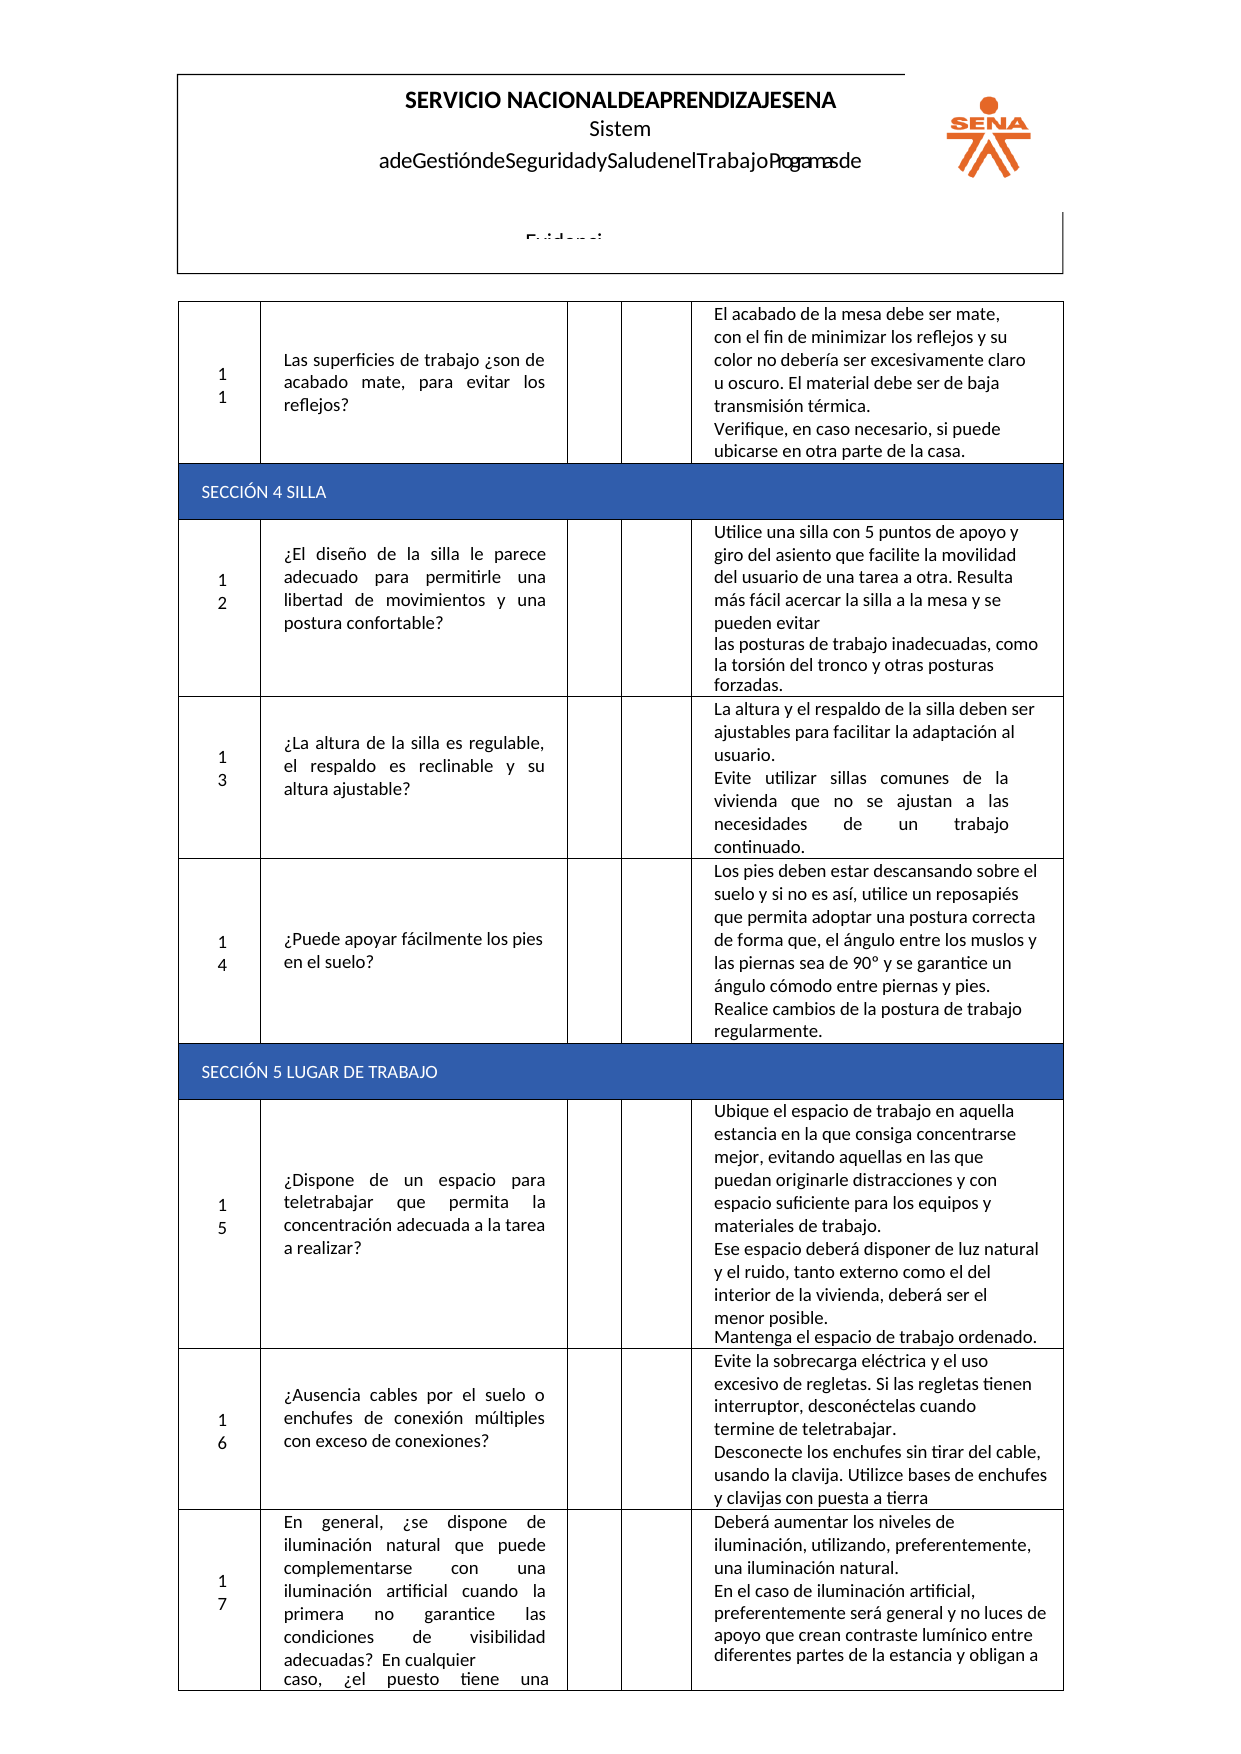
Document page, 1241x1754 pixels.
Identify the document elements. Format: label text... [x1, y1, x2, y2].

table_cell [568, 1100, 621, 1348]
table_cell ¿Dispone de un espacio para teletrabajar que permita la concentración adecuada a la tarea a realizar? [261, 1100, 567, 1348]
table_cell ¿Puede apoyar fácilmente los pies en el suelo? [261, 859, 567, 1043]
table_cell 12 [179, 520, 260, 696]
table_cell Utilice una silla con 5 puntos de apoyo y giro del asiento que facilite la movilidad del usuario de una tarea a otra. Resulta más fácil acercar la silla a la mesa y se pueden evitar las posturas de trabajo inadecuadas, como la torsión del tronco y otras posturas forzadas. [692, 520, 1063, 696]
table_cell [622, 697, 691, 858]
picture [904, 56, 1075, 212]
table_cell 17 [179, 1510, 260, 1689]
table_cell [568, 1349, 621, 1509]
table_cell 16 [179, 1349, 260, 1509]
table_cell [568, 520, 621, 696]
table_header [568, 302, 621, 462]
table_cell La altura y el respaldo de la silla deben ser ajustables para facilitar la adaptación al usuario. Evite utilizar sillas comunes de la vivienda que no se ajustan a las necesidades de un trabajo continuado. [692, 697, 1063, 858]
table_cell [568, 859, 621, 1043]
table_cell En general, ¿se dispone de iluminación natural que puede complementarse con una iluminación artificial cuando la primera no garantice las condiciones de visibilidad adecuadas? En cualquier caso, ¿el puesto tiene una [261, 1510, 567, 1689]
table_cell Los pies deben estar descansando sobre el suelo y si no es así, utilice un reposapiés que permita adoptar una postura correcta de forma que, el ángulo entre los muslos y las piernas sea de 90º y se garantice un ángulo cómodo entre piernas y pies. Realice cambios de la postura de trabajo regularmente. [692, 859, 1063, 1043]
table_cell [568, 1510, 621, 1689]
table_cell [622, 859, 691, 1043]
table_header El acabado de la mesa debe ser mate, con el fin de minimizar los reflejos y su color no debería ser excesivamente claro u oscuro. El material debe ser de baja transmisión térmica. Verifique, en caso necesario, si puede ubicarse en otra parte de la casa. [692, 302, 1063, 462]
table_cell ¿La altura de la silla es regulable, el respaldo es reclinable y su altura ajustable? [261, 697, 567, 858]
table_cell [622, 1510, 691, 1689]
table_cell ¿El diseño de la silla le parece adecuado para permitirle una libertad de movimientos y una postura confortable? [261, 520, 567, 696]
table_cell Evite la sobrecarga eléctrica y el uso excesivo de regletas. Si las regletas tienen interruptor, desconéctelas cuando termine de teletrabajar. Desconecte los enchufes sin tirar del cable, usando la clavija. Utilizce bases de enchufes y clavijas con puesta a tierra [692, 1349, 1063, 1509]
table_cell 14 [179, 859, 260, 1043]
table_header Las superficies de trabajo ¿son de acabado mate, para evitar los reflejos? [261, 302, 567, 462]
table_cell [568, 697, 621, 858]
table_cell Deberá aumentar los niveles de iluminación, utilizando, preferentemente, una iluminación natural. En el caso de iluminación artificial, preferentemente será general y no luces de apoyo que crean contraste lumínico entre diferentes partes de la estancia y obligan a [692, 1510, 1063, 1689]
table_header 11 [179, 302, 260, 462]
table_header [622, 302, 691, 462]
table_cell SECCIÓN 5 LUGAR DE TRABAJO [179, 1044, 1063, 1099]
table_cell [622, 1100, 691, 1348]
table_cell 13 [179, 697, 260, 858]
table_cell [622, 1349, 691, 1509]
table_cell 15 [179, 1100, 260, 1348]
table_cell [622, 520, 691, 696]
table_cell ¿Ausencia cables por el suelo o enchufes de conexión múltiples con exceso de conexiones? [261, 1349, 567, 1509]
table_cell Ubique el espacio de trabajo en aquella estancia en la que consiga concentrarse mejor, evitando aquellas en las que puedan originarle distracciones y con espacio suficiente para los equipos y materiales de trabajo. Ese espacio deberá disponer de luz natural y el ruido, tanto externo como el del interior de la vivienda, deberá ser el menor posible. Mantenga el espacio de trabajo ordenado. [692, 1100, 1063, 1348]
table_cell SECCIÓN 4 SILLA [179, 464, 1063, 519]
